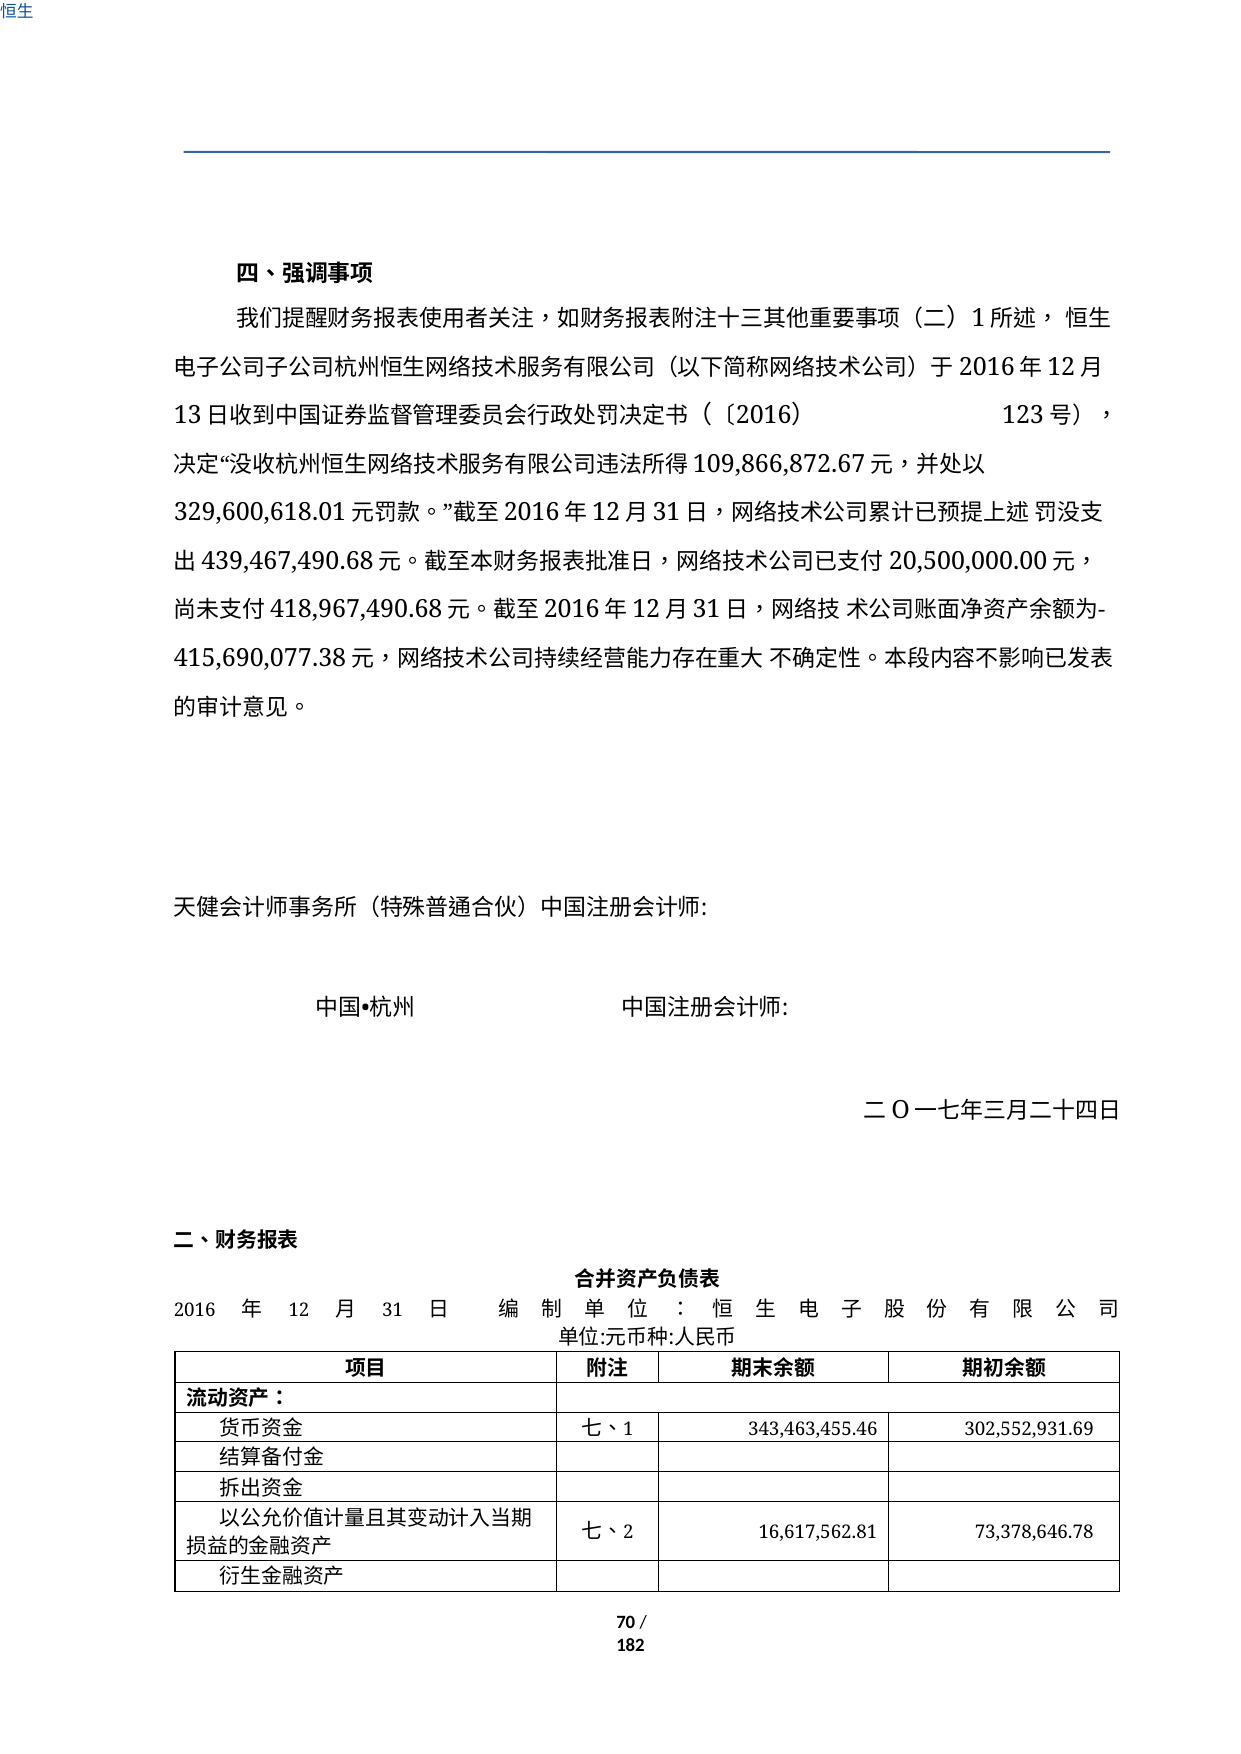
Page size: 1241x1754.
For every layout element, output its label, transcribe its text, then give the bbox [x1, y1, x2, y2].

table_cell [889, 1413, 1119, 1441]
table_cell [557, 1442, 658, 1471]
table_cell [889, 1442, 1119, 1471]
text 四、强调事项 [173, 257, 1121, 288]
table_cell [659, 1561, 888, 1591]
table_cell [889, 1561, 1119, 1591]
text 天健会计师事务所（特殊普通合伙）中国注册会计师: [173, 891, 1121, 923]
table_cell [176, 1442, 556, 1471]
text 单位:元币种:人民币 [173, 1322, 1121, 1351]
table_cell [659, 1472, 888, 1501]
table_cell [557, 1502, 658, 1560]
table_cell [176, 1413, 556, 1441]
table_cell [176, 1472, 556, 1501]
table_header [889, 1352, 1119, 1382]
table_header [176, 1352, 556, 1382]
text 二O一七年三月二十四日 [173, 1091, 1121, 1125]
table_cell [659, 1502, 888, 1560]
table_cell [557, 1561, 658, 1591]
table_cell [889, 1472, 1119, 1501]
text 我们提醒财务报表使用者关注，如财务报表附注十三其他重要事项（二）1所述， 恒生电子公司子公司杭州恒生网络技术服务有限公司（以下简称网络技术公司）于 2016年12月13日收到中国证券监督管理委员会行政处罚决定书（〔2016） 123号）， [173, 288, 1121, 433]
text 中国•杭州 中国注册会计师: [315, 991, 1121, 1023]
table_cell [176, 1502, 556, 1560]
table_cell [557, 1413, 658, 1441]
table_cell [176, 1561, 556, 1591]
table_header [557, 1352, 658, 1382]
text 合并资产负债表 [173, 1264, 1121, 1292]
text 二、财务报表 [173, 1223, 1121, 1253]
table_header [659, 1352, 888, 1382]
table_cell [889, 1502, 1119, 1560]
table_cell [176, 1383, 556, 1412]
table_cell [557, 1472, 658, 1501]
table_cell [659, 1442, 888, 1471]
text 2016年12月31日 编制单位：恒生电子股份有限公司 [173, 1292, 1121, 1322]
text 决定“没收杭州恒生网络技术服务有限公司违法所得109,866,872.67元，并处以 329,600,618.01元罚款。”截至2016年12月31日，网络技术公司累计已预提上述 罚没支出439,467,490.68元。截至本财务报表批准日，网络技术公司已支付 20,500,000.00元，尚未支付418,967,490.68元。截至2016年12月31日，网络技 术公司账面净资产余额为-415,690,077.38元，网络技术公司持续经营能力存在重大 不确定性。本段内容不影响已发表的审计意见。 [173, 433, 1121, 725]
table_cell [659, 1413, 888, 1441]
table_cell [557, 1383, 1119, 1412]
